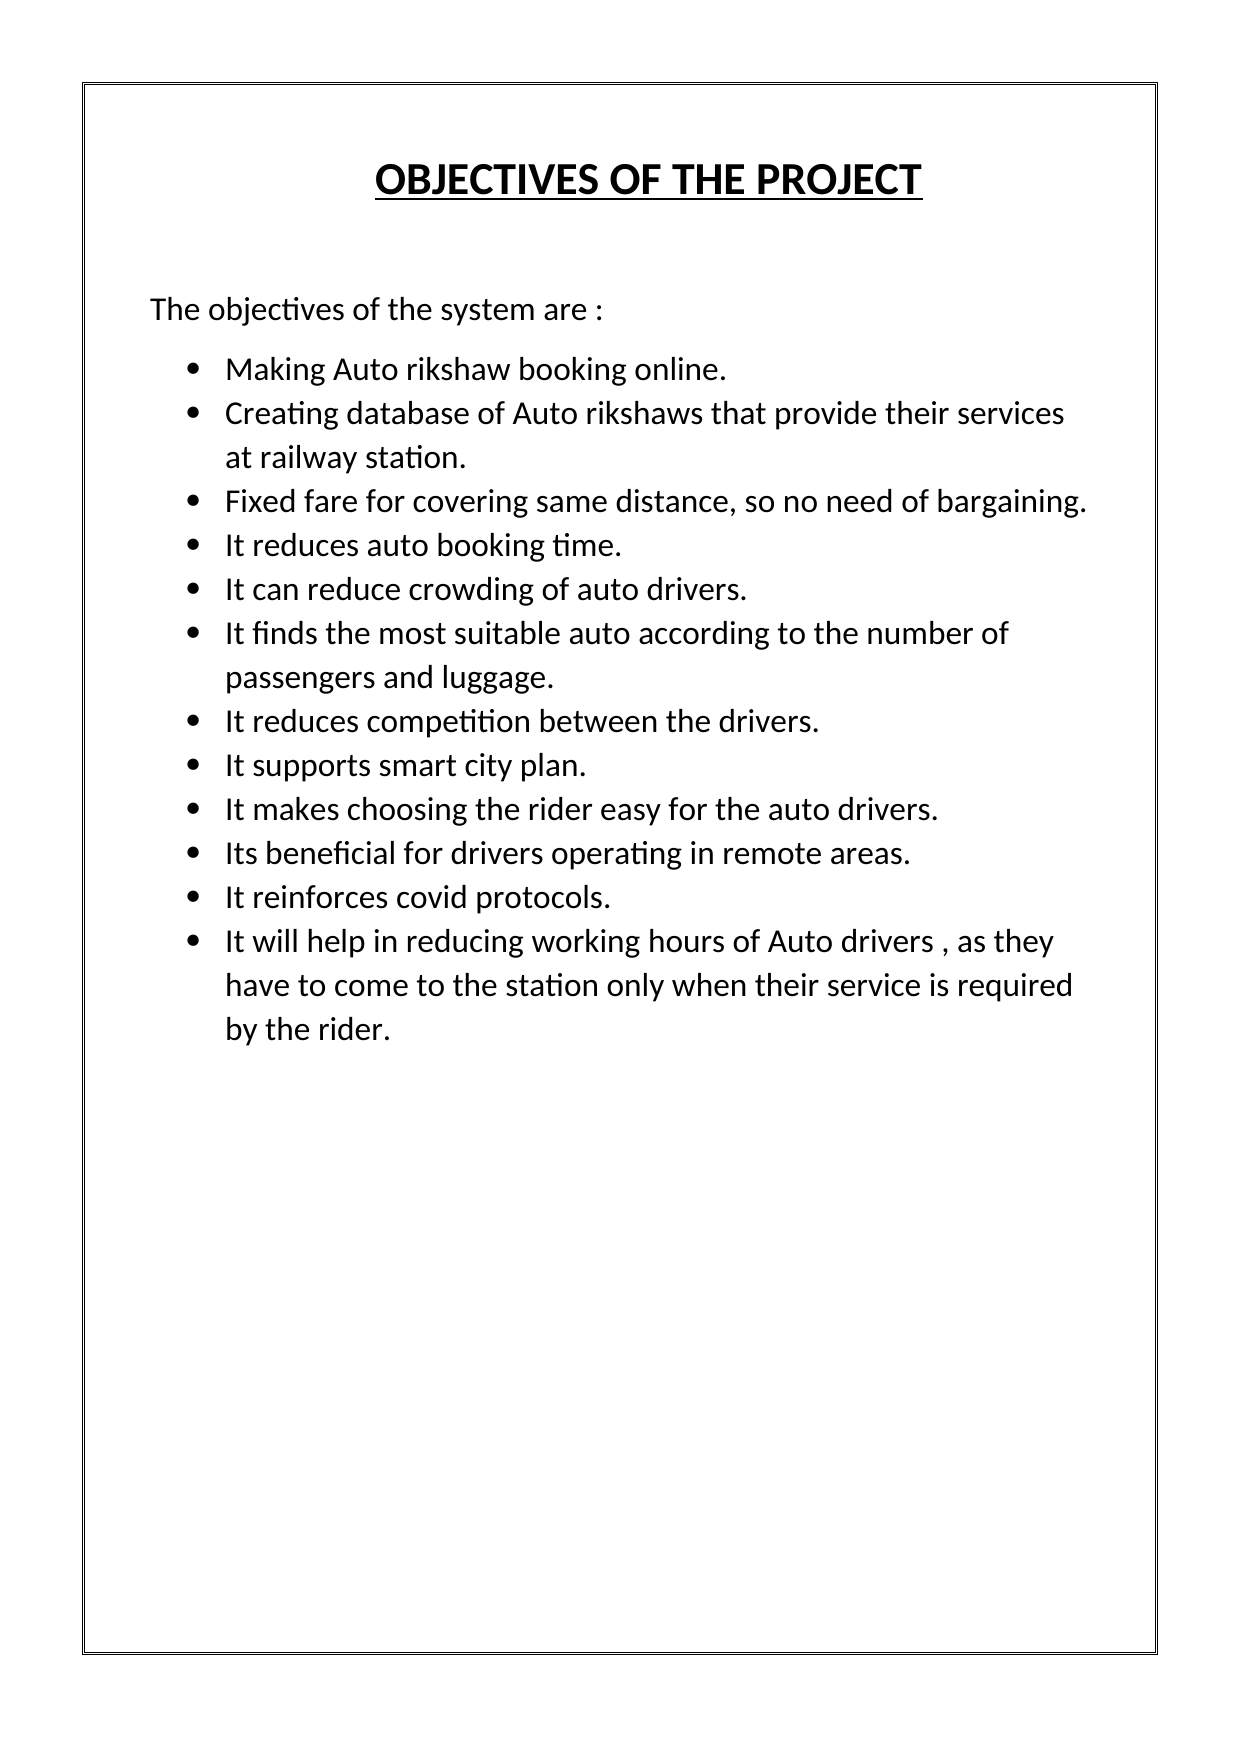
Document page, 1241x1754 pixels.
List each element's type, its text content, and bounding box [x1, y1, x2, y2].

text The objectives of the system are : [150, 288, 1090, 328]
list It reduces competition between the drivers. [187, 700, 1090, 741]
list It can reduce crowding of auto drivers. [187, 568, 1090, 609]
list Its beneficial for drivers operating in remote areas. [187, 832, 1090, 872]
list It supports smart city plan. [187, 744, 1090, 784]
list It reinforces covid protocols. [187, 876, 1090, 916]
text OBJECTIVES OF THE PROJECT [300, 150, 1090, 206]
list It reduces auto booking time. [187, 524, 1090, 565]
list Fixed fare for covering same distance, so no need of bargaining. [187, 480, 1090, 521]
list Creating database of Auto rikshaws that provide their services at railway station. [187, 392, 1090, 477]
list Making Auto rikshaw booking online. [187, 348, 1090, 389]
list It makes choosing the rider easy for the auto drivers. [187, 788, 1090, 828]
list It finds the most suitable auto according to the number of passengers and luggage. [187, 612, 1090, 697]
list It will help in reducing working hours of Auto drivers , as they have to come to the station only when their service is required by the rider. [187, 920, 1090, 1048]
